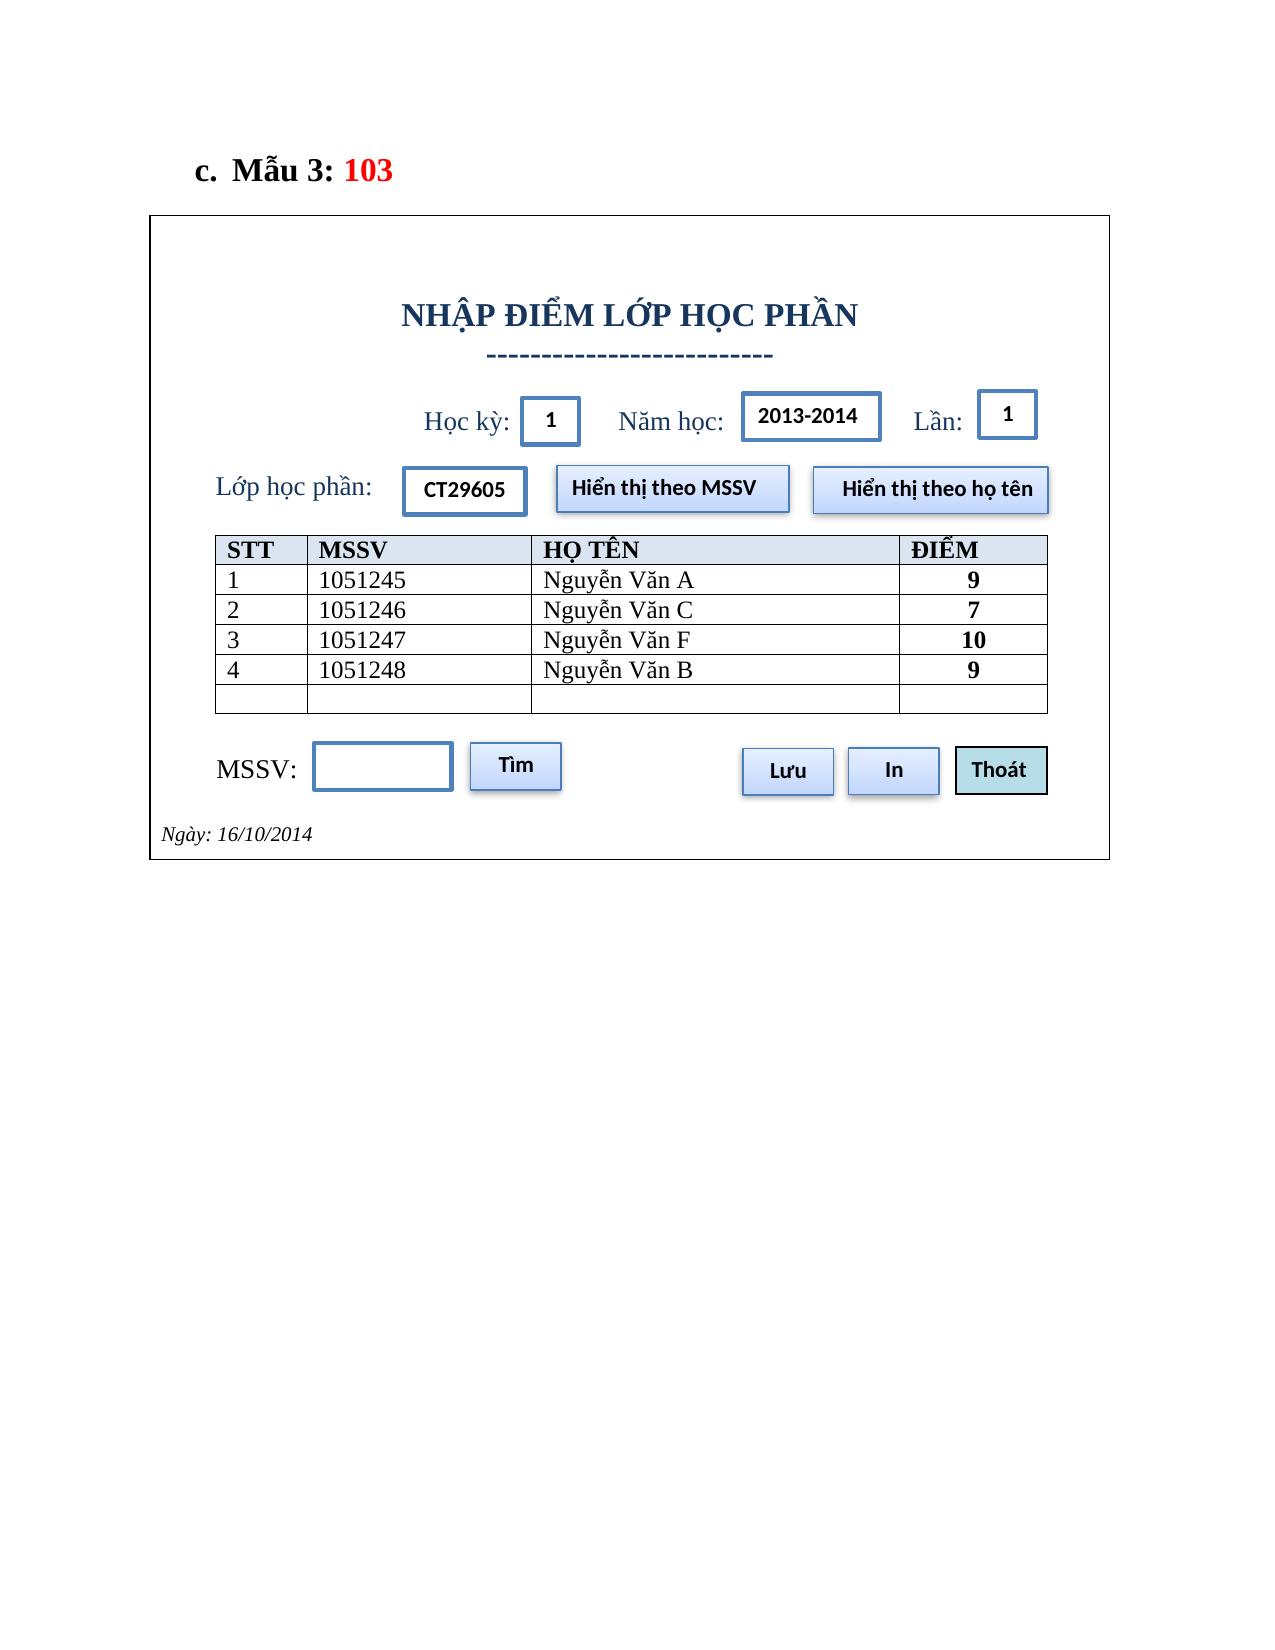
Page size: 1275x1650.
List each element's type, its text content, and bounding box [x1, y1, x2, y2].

list Mẫu 3: 103 [194, 150, 1125, 188]
table_header NHẬP ĐIỂM LỚP HỌC PHẦN -------------------------- Học kỳ: Năm học: Lần: Lớp học phần: MSSV: Ngày: 16/10/2014 [151, 216, 1109, 859]
